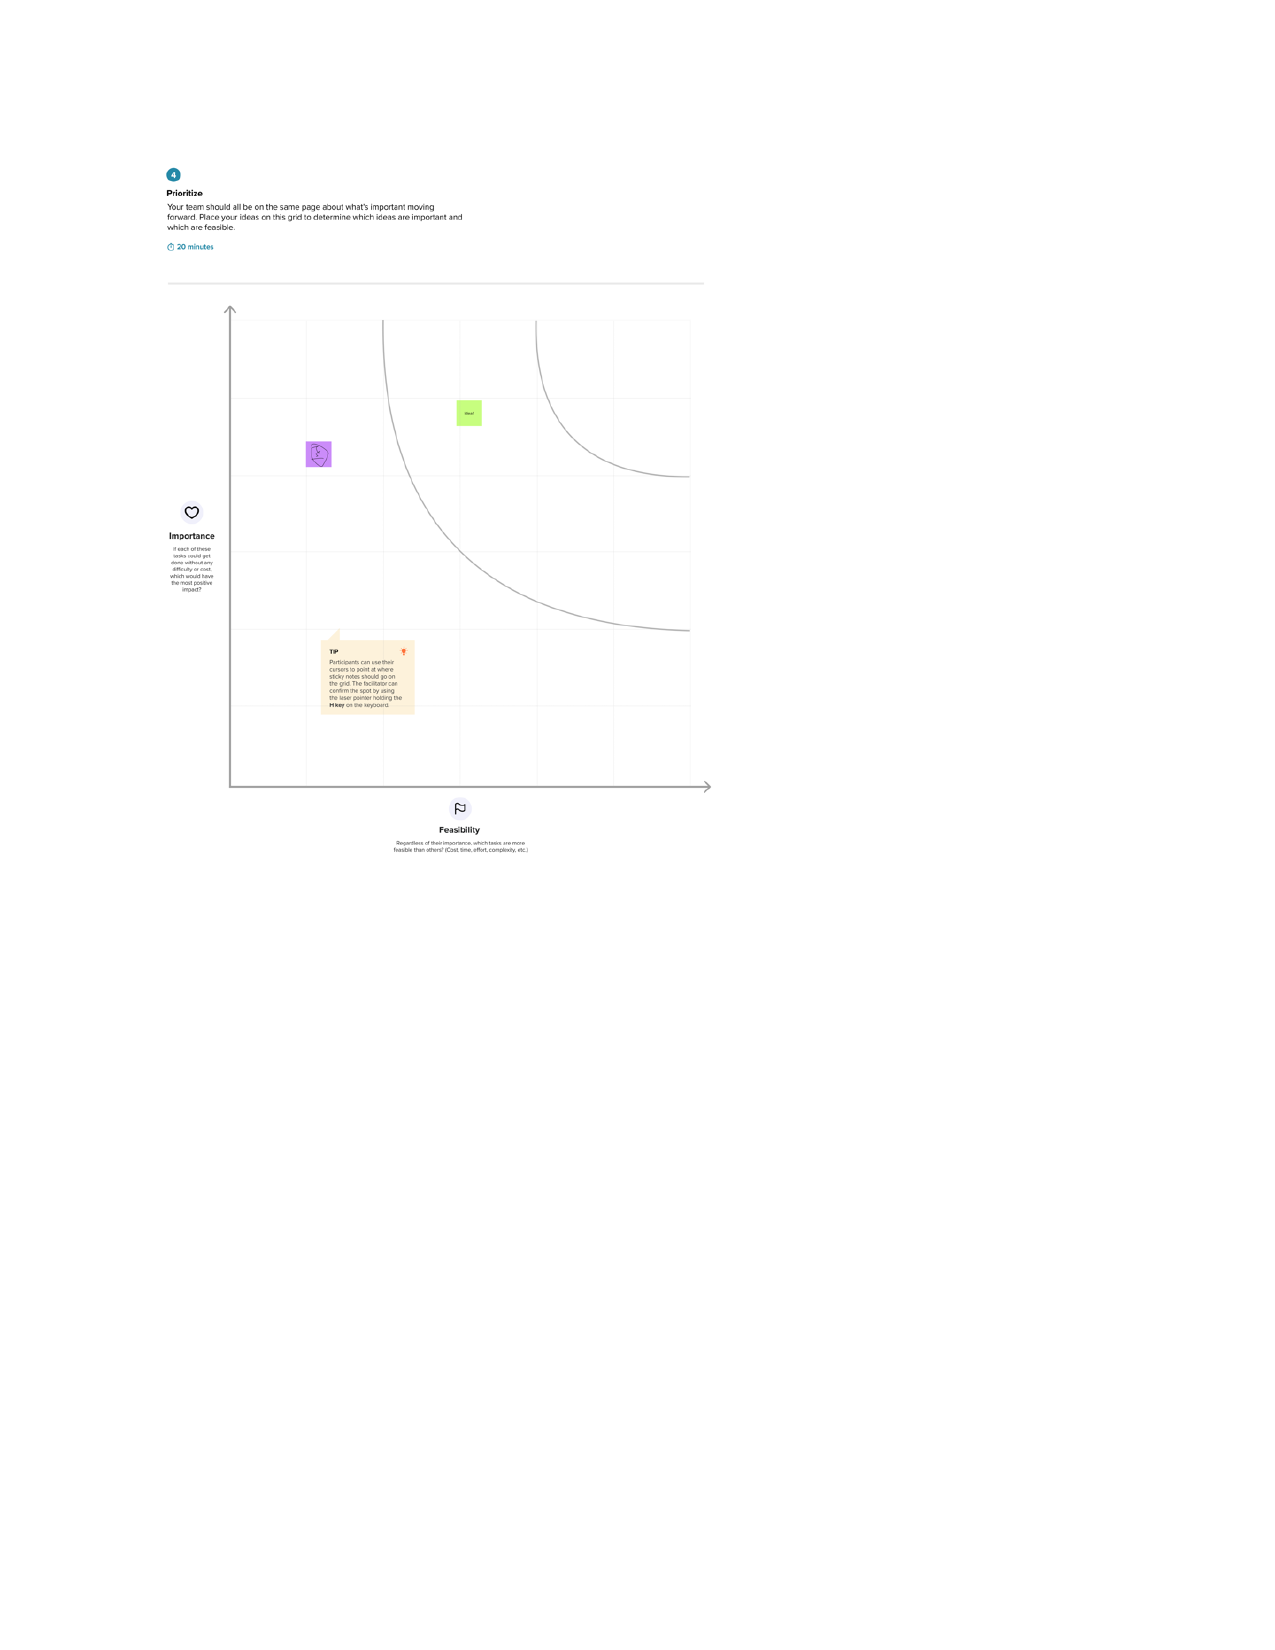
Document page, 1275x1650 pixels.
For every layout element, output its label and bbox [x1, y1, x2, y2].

picture [150, 150, 743, 860]
